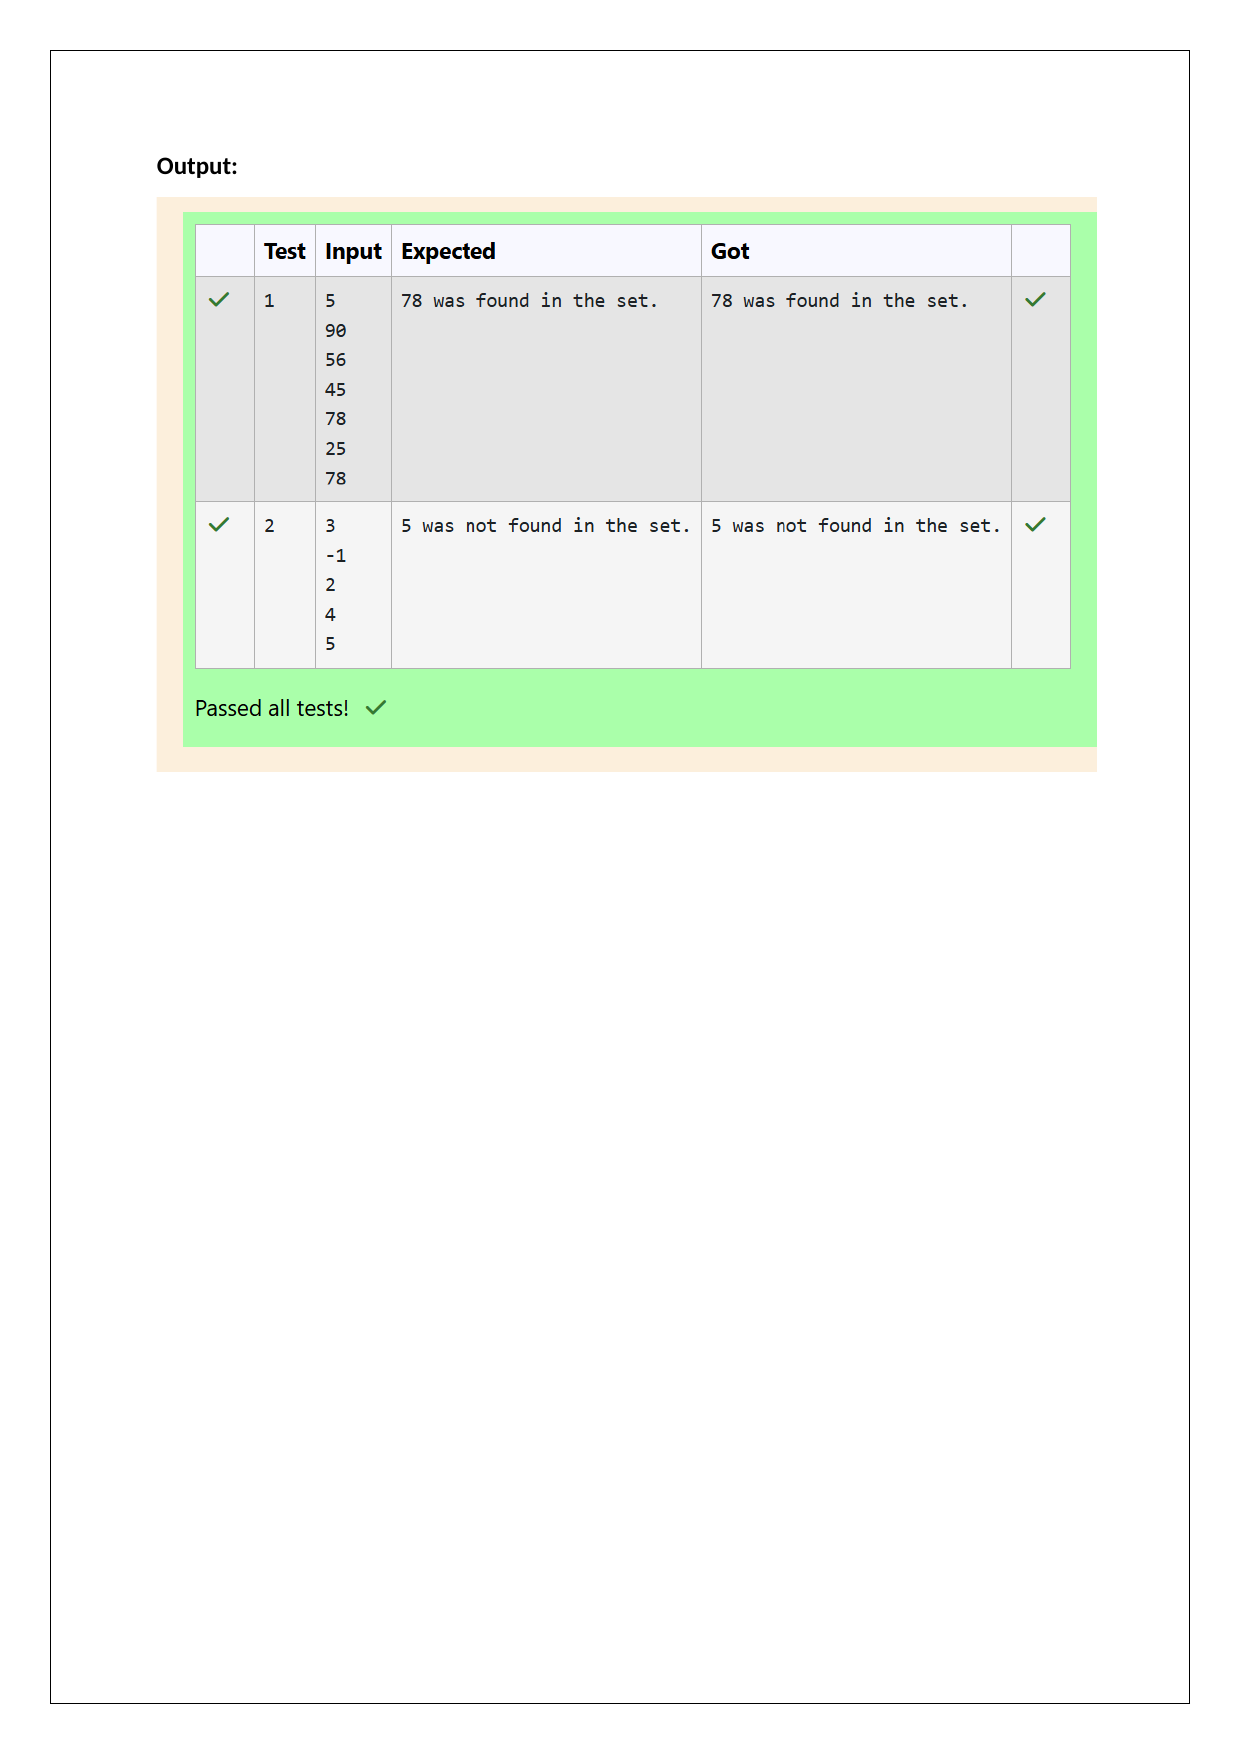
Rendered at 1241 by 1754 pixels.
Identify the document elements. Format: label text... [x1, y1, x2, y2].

text Output: [157, 150, 1090, 181]
picture [156, 197, 1097, 772]
